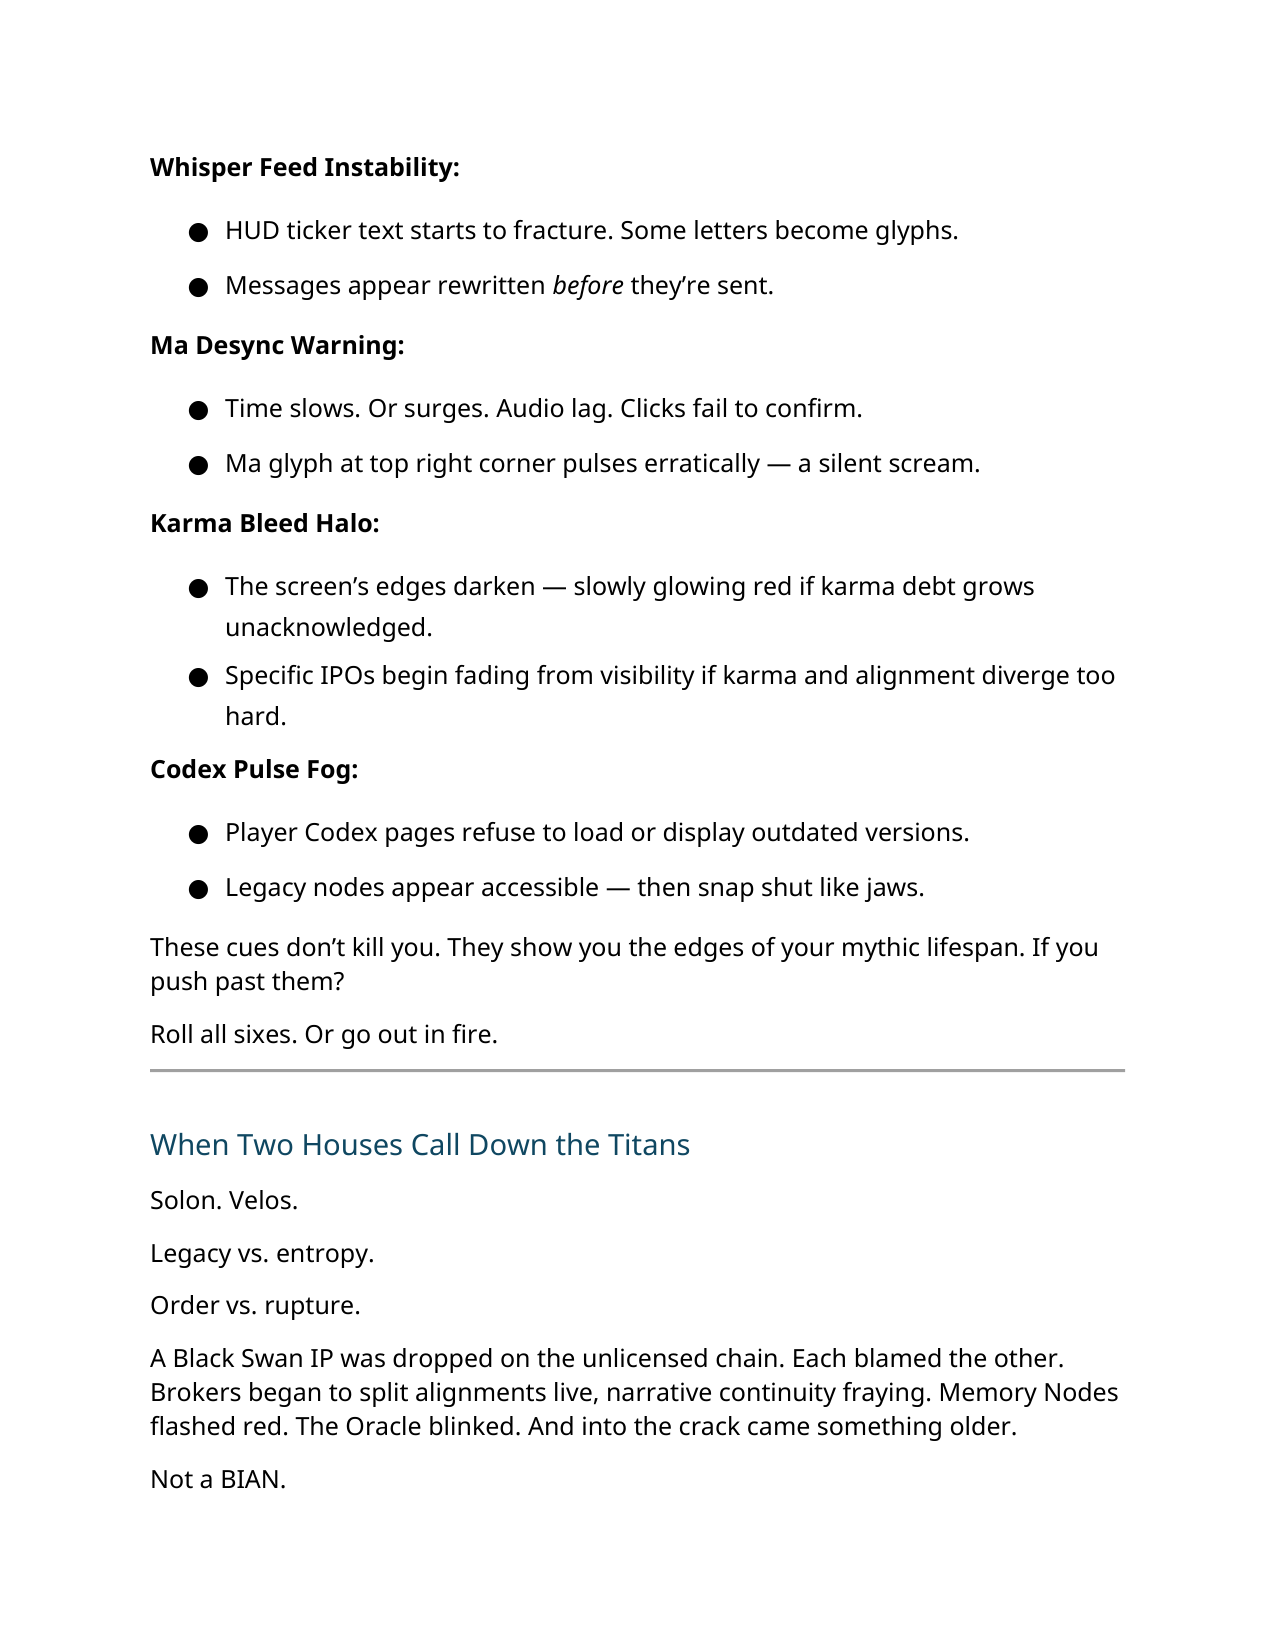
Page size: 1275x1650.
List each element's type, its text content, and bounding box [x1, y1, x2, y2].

text Order vs. rupture. [150, 1288, 1125, 1322]
list Player Codex pages refuse to load or display outdated versions. [187, 804, 1125, 856]
text Legacy vs. entropy. [150, 1235, 1125, 1269]
subtitle When Two Houses Call Down the Titans [150, 1124, 1125, 1164]
text Solon. Velos. [150, 1182, 1125, 1216]
text These cues don’t kill you. They show you the edges of your mythic lifespan. If you push past them? [150, 929, 1125, 997]
list The screen’s edges darken — slowly glowing red if karma debt grows unacknowledged. [187, 558, 1125, 644]
list Messages appear rewritten before they’re sent. [187, 258, 1125, 309]
list Ma glyph at top right corner pulses erratically — a silent scream. [187, 436, 1125, 487]
text Whisper Feed Instability: [150, 150, 1125, 184]
list Specific IPOs begin fading from visibility if karma and alignment diverge too hard. [187, 647, 1125, 733]
list HUD ticker text starts to fracture. Some letters become glyphs. [187, 203, 1125, 254]
list Time slows. Or surges. Audio lag. Clicks fail to confirm. [187, 381, 1125, 432]
text Karma Bleed Halo: [150, 506, 1125, 540]
text Not a BIAN. [150, 1462, 1125, 1496]
list Legacy nodes appear accessible — then snap shut like jaws. [187, 859, 1125, 911]
text Codex Pulse Fog: [150, 752, 1125, 786]
text Roll all sixes. Or go out in fire. [150, 1016, 1125, 1050]
text A Black Swan IP was dropped on the unlicensed chain. Each blamed the other. Brokers began to split alignments live, narrative continuity fraying. Memory Nodes flashed red. The Oracle blinked. And into the crack came something older. [150, 1341, 1125, 1443]
text Ma Desync Warning: [150, 328, 1125, 362]
